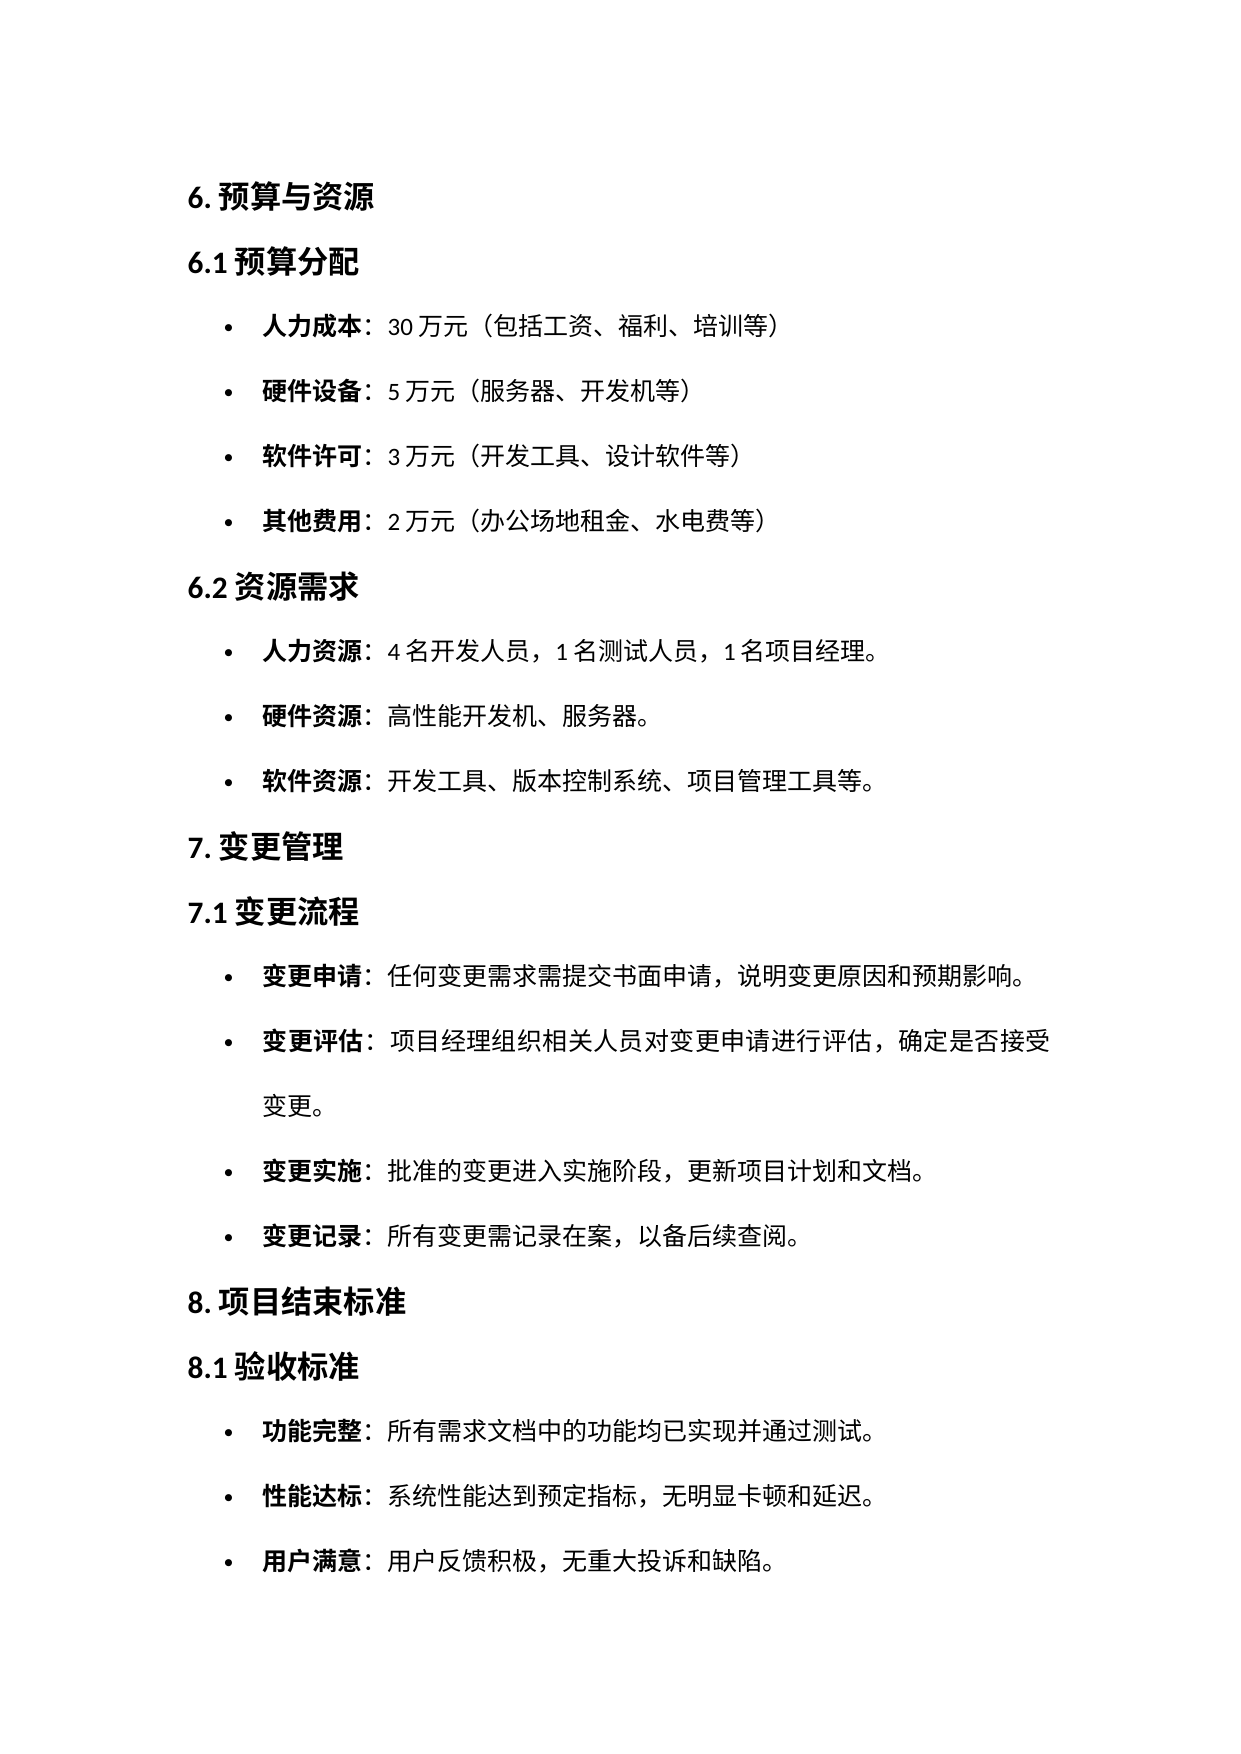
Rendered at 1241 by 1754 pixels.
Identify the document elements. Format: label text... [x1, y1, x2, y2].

text 6.2 资源需求 [187, 552, 1053, 617]
text 6. 预算与资源 [187, 162, 1053, 227]
list 变更评估：项目经理组织相关人员对变更申请进行评估，确定是否接受变更。 [225, 1007, 1053, 1137]
text 6.1 预算分配 [187, 227, 1053, 292]
list 变更申请：任何变更需求需提交书面申请，说明变更原因和预期影响。 [225, 942, 1053, 1007]
list 用户满意：用户反馈积极，无重大投诉和缺陷。 [225, 1527, 1053, 1592]
list 变更记录：所有变更需记录在案，以备后续查阅。 [225, 1202, 1053, 1267]
list 人力成本：30万元（包括工资、福利、培训等） [225, 292, 1053, 357]
text 7. 变更管理 [187, 812, 1053, 877]
list 性能达标：系统性能达到预定指标，无明显卡顿和延迟。 [225, 1462, 1053, 1527]
list 软件许可：3万元（开发工具、设计软件等） [225, 422, 1053, 487]
list 硬件设备：5万元（服务器、开发机等） [225, 357, 1053, 422]
text 8.1 验收标准 [187, 1332, 1053, 1397]
list 功能完整：所有需求文档中的功能均已实现并通过测试。 [225, 1397, 1053, 1462]
list 变更实施：批准的变更进入实施阶段，更新项目计划和文档。 [225, 1137, 1053, 1202]
list 其他费用：2万元（办公场地租金、水电费等） [225, 487, 1053, 552]
text 7.1 变更流程 [187, 877, 1053, 942]
list 软件资源：开发工具、版本控制系统、项目管理工具等。 [225, 747, 1053, 812]
list 硬件资源：高性能开发机、服务器。 [225, 682, 1053, 747]
list 人力资源：4名开发人员，1名测试人员，1名项目经理。 [225, 617, 1053, 682]
text 8. 项目结束标准 [187, 1267, 1053, 1332]
